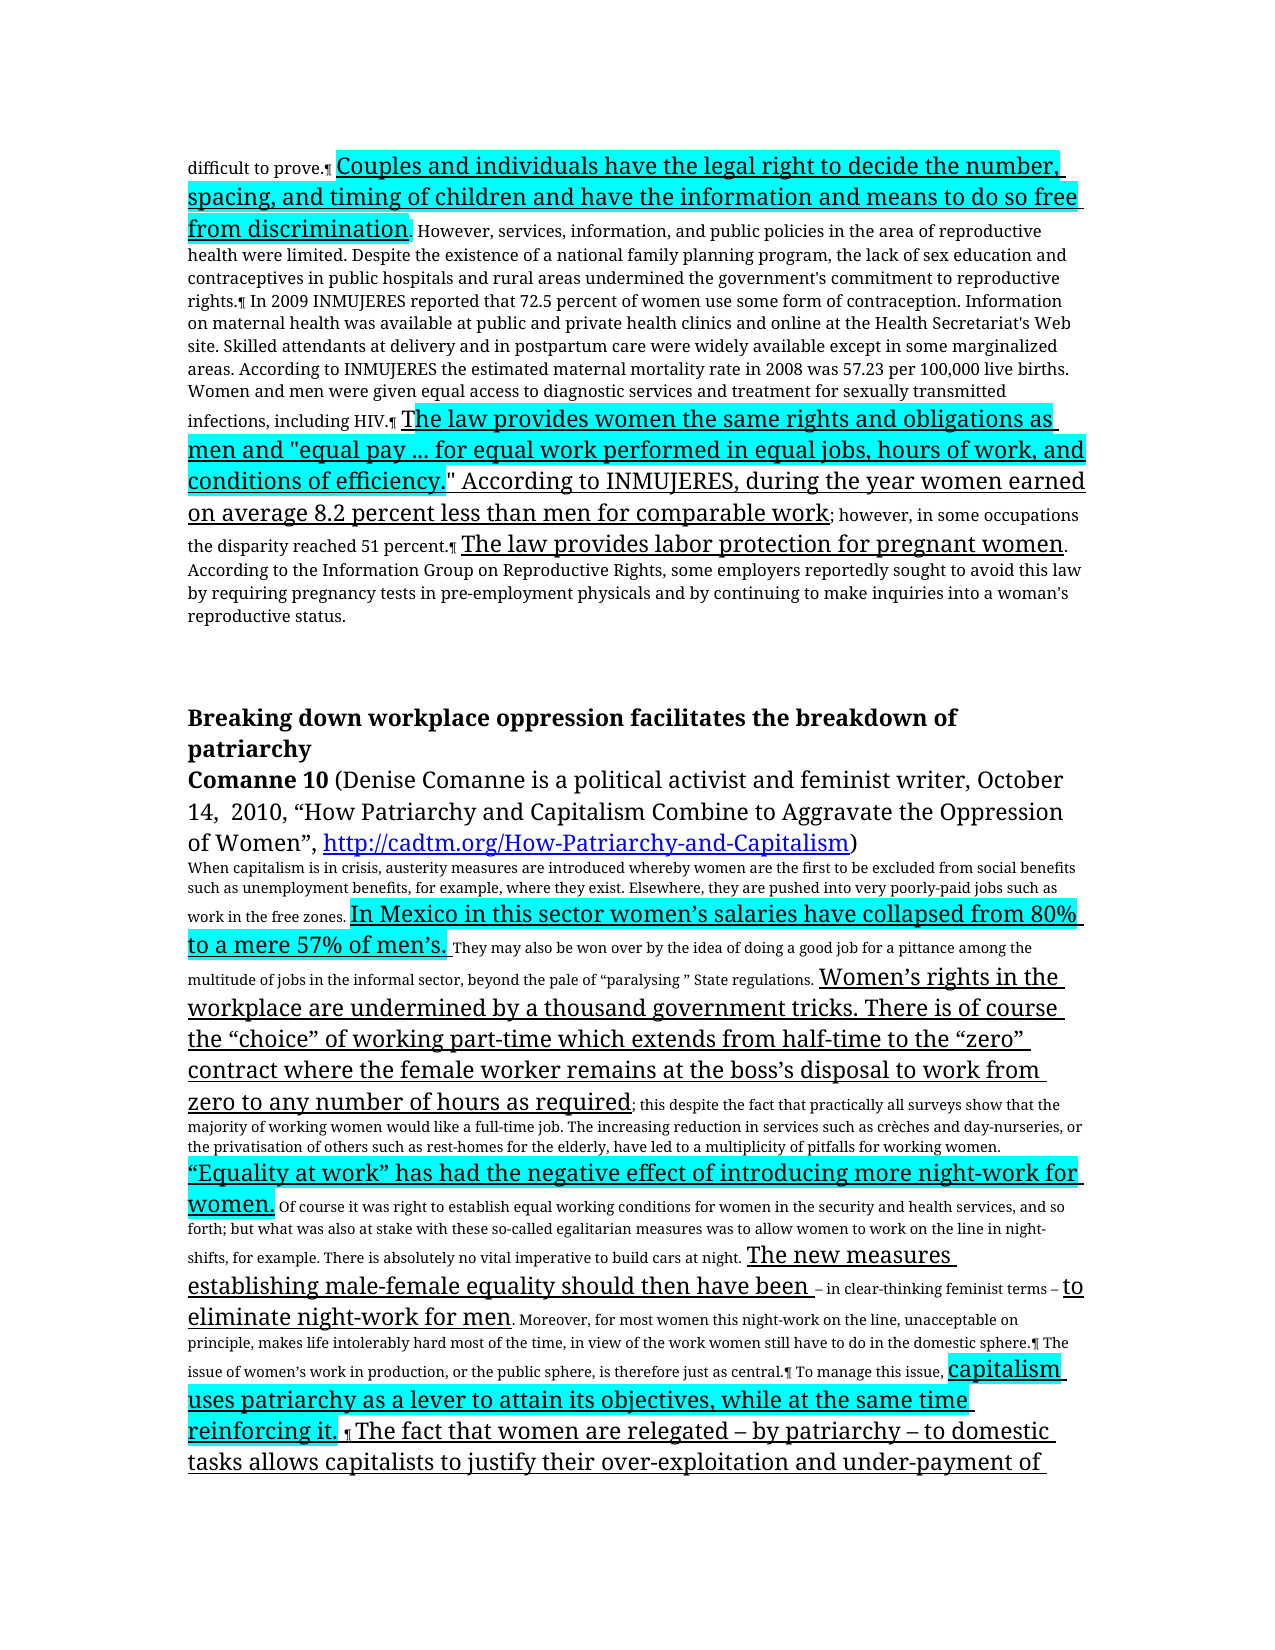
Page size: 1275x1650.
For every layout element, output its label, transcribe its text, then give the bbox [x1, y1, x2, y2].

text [187, 858, 1087, 1477]
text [187, 150, 1087, 627]
subtitle Breaking down workplace oppression facilitates the breakdown of patriarchy [187, 702, 1087, 764]
text Comanne 10 (Denise Comanne is a political activist and feminist writer, October 14, 2010, “How Patriarchy and Capitalism Combine to Aggravate the Oppression of Women”, http://cadtm.org/How-Patriarchy-and-Capitalism) [187, 764, 1087, 858]
